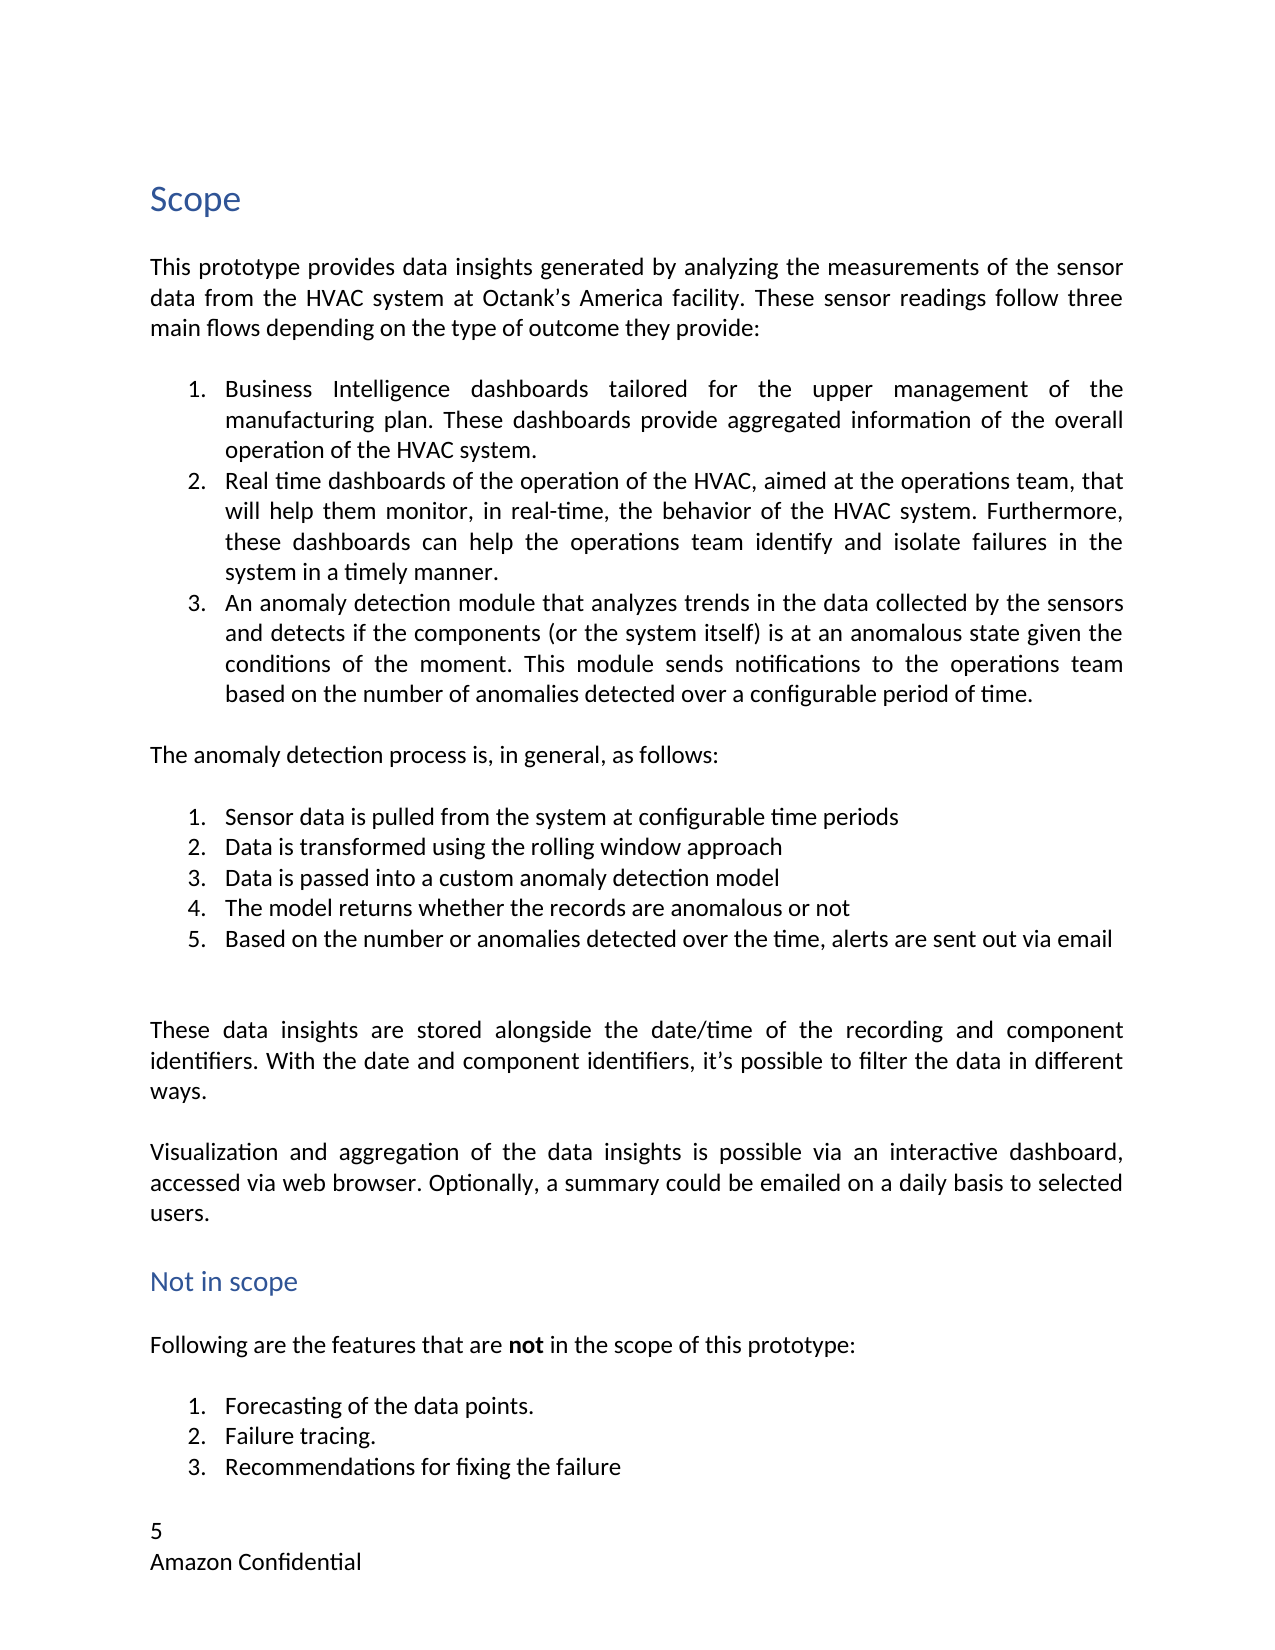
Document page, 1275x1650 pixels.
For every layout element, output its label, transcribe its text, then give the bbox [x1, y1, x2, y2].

list An anomaly detection module that analyzes trends in the data collected by the sensors and detects if the components (or the system itself) is at an anomalous state given the conditions of the moment. This module sends notifications to the operations team based on the number of anomalies detected over a configurable period of time. [187, 587, 1125, 709]
subtitle Not in scope [150, 1263, 1125, 1298]
list Business Intelligence dashboards tailored for the upper management of the manufacturing plan. These dashboards provide aggregated information of the overall operation of the HVAC system. [187, 373, 1125, 465]
text These data insights are stored alongside the date/time of the recording and component identifiers. With the date and component identifiers, it’s possible to filter the data in different ways. [150, 1014, 1125, 1106]
subtitle Scope [150, 175, 1125, 221]
list Data is passed into a custom anomaly detection model [187, 862, 1125, 892]
list Data is transformed using the rolling window approach [187, 831, 1125, 862]
list Failure tracing. [187, 1420, 1125, 1451]
list Sensor data is pulled from the system at configurable time periods [187, 801, 1125, 831]
list Recommendations for fixing the failure [187, 1451, 1125, 1481]
list The model returns whether the records are anomalous or not [187, 892, 1125, 923]
list Forecasting of the data points. [187, 1390, 1125, 1420]
list Based on the number or anomalies detected over the time, alerts are sent out via email [187, 923, 1125, 953]
text The anomaly detection process is, in general, as follows: [150, 740, 1125, 770]
list Real time dashboards of the operation of the HVAC, aimed at the operations team, that will help them monitor, in real-time, the behavior of the HVAC system. Furthermore, these dashboards can help the operations team identify and isolate failures in the system in a timely manner. [187, 465, 1125, 587]
text Visualization and aggregation of the data insights is possible via an interactive dashboard, accessed via web browser. Optionally, a summary could be emailed on a daily basis to selected users. [150, 1136, 1125, 1228]
text Following are the features that are not in the scope of this prototype: [150, 1329, 1125, 1359]
text This prototype provides data insights generated by analyzing the measurements of the sensor data from the HVAC system at Octank’s America facility. These sensor readings follow three main flows depending on the type of outcome they provide: [150, 251, 1125, 343]
